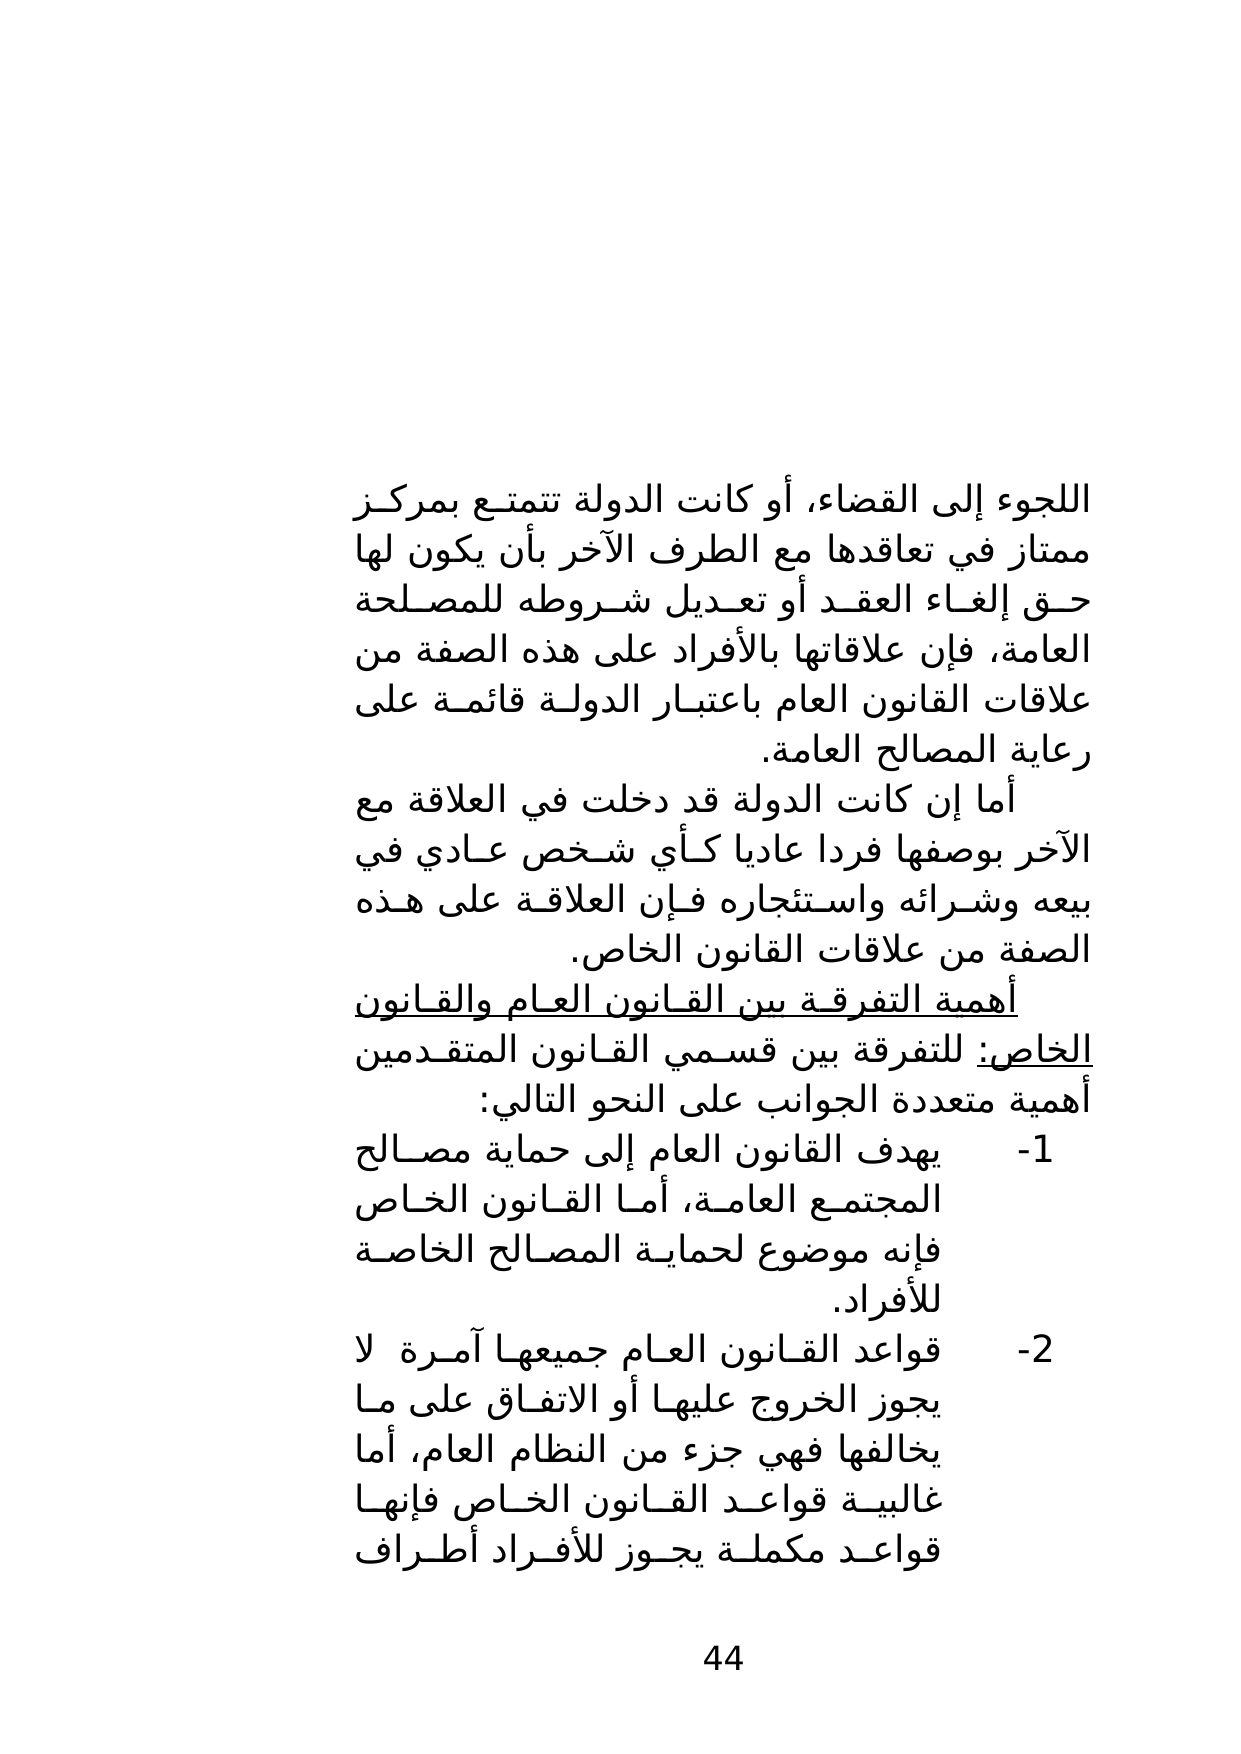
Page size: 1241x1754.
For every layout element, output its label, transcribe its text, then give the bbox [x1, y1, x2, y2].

list يهدف القانون العام إلى حماية مصالح المجتمع العامة، أما القانون الخاص فإنه موضوع لحماية المصالح الخاصة للأفراد. [354, 1122, 1017, 1322]
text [354, 472, 1092, 772]
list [354, 1322, 1017, 1572]
text أهمية التفرقة بين القانون العام والقانون الخاص: للتفرقة بين قسمي القانون المتقدمين أهمية متعددة الجوانب على النحو التالي: [354, 972, 1092, 1122]
text أما إن كانت الدولة قد دخلت في العلاقة مع الآخر بوصفها فردا عاديا كأي شخص عادي في بيعه وشرائه واستئجاره فإن العلاقة على هذه الصفة من علاقات القانون الخاص. [354, 772, 1092, 972]
